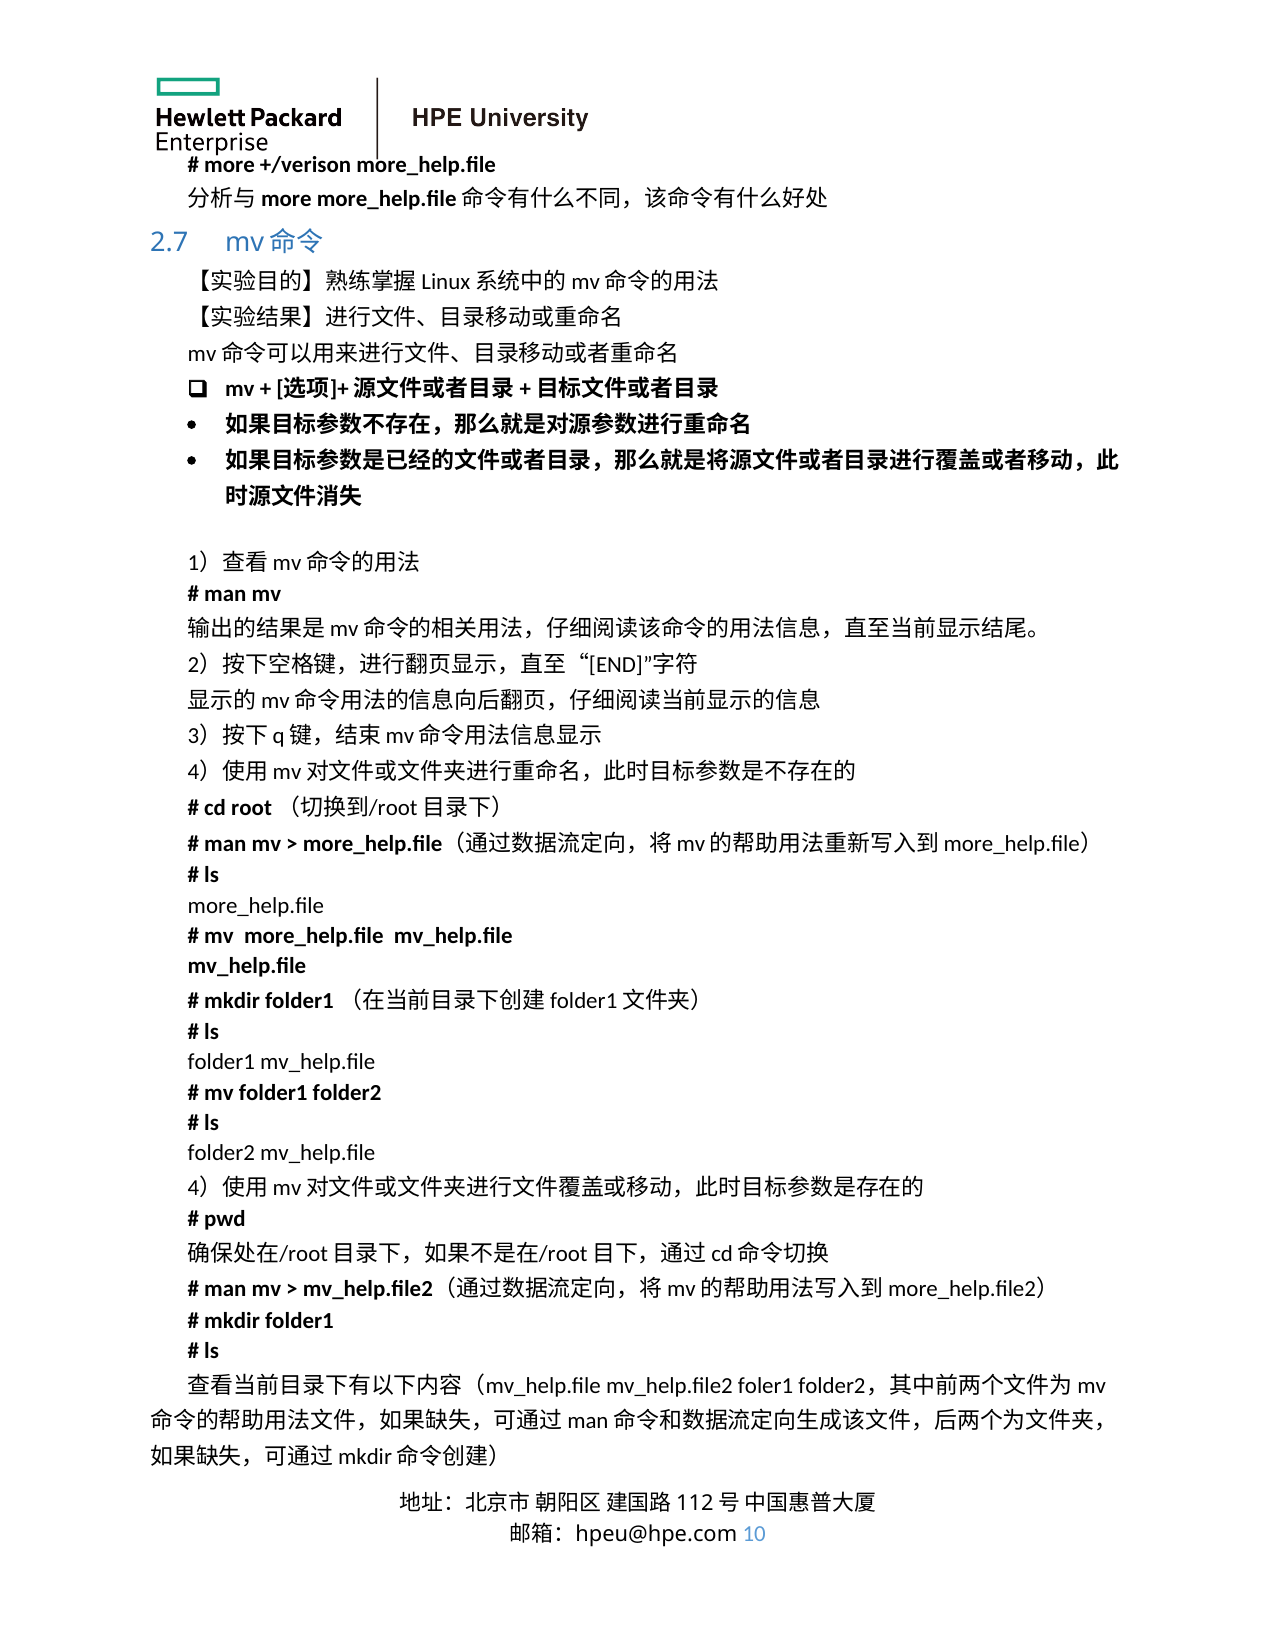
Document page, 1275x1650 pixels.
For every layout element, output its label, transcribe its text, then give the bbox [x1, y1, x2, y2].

text 【实验结果】进行文件、目录移动或重命名 [150, 298, 1125, 332]
text # man mv > more_help.file（通过数据流定向，将mv的帮助用法重新写入到more_help.file） [150, 825, 1125, 858]
text mv_help.file [150, 951, 1125, 979]
text # cd root （切换到/root目录下） [150, 789, 1125, 822]
text folder2 mv_help.file [150, 1138, 1125, 1166]
text mv命令可以用来进行文件、目录移动或者重命名 [150, 334, 1125, 368]
list 如果目标参数是已经的文件或者目录，那么就是将源文件或者目录进行覆盖或者移动，此时源文件消失 [187, 442, 1125, 511]
text 4）使用mv对文件或文件夹进行文件覆盖或移动，此时目标参数是存在的 [150, 1168, 1125, 1202]
text # more +/verison more_help.file [150, 150, 1125, 178]
text # ls [150, 1017, 1125, 1045]
text 4）使用mv对文件或文件夹进行重命名，此时目标参数是不存在的 [150, 753, 1125, 786]
text folder1 mv_help.file [150, 1047, 1125, 1076]
text 2）按下空格键，进行翻页显示，直至“[END]”字符 [150, 646, 1125, 679]
subtitle mv命令 [150, 220, 1125, 259]
text # mv more_help.file mv_help.file [150, 921, 1125, 949]
text # mkdir folder1 [150, 1306, 1125, 1334]
picture [150, 73, 595, 150]
text 3）按下q键，结束mv命令用法信息显示 [150, 717, 1125, 751]
text 分析与more more_help.file命令有什么不同，该命令有什么好处 [150, 180, 1125, 213]
text # ls [150, 1336, 1125, 1364]
text 1）查看mv命令的用法 [150, 544, 1125, 577]
text # mkdir folder1 （在当前目录下创建folder1文件夹） [150, 981, 1125, 1015]
list 【实验目的】熟练掌握Linux系统中的mv命令的用法 [187, 263, 1125, 296]
text 确保处在/root目录下，如果不是在/root目下，通过cd命令切换 [150, 1234, 1125, 1268]
text # ls [150, 861, 1125, 889]
text # ls [150, 1108, 1125, 1136]
list 如果目标参数不存在，那么就是对源参数进行重命名 [187, 406, 1125, 439]
text # pwd [150, 1204, 1125, 1232]
text 输出的结果是mv命令的相关用法，仔细阅读该命令的用法信息，直至当前显示结尾。 [150, 610, 1125, 643]
text 显示的mv命令用法的信息向后翻页，仔细阅读当前显示的信息 [150, 681, 1125, 715]
text # man mv > mv_help.file2（通过数据流定向，将mv的帮助用法写入到more_help.file2） [150, 1270, 1125, 1303]
list mv + [选项]+ 源文件或者目录 + 目标文件或者目录 [187, 370, 1125, 403]
text # man mv [150, 579, 1125, 608]
text # mv folder1 folder2 [150, 1078, 1125, 1106]
text more_help.file [150, 891, 1125, 919]
text 查看当前目录下有以下内容（mv_help.file mv_help.file2 foler1 folder2，其中前两个文件为mv命令的帮助用法文件，如果缺失，可通过man命令和数据流定向生成该文件，后两个为文件夹，如果缺失，可通过mkdir命令创建） [150, 1366, 1125, 1471]
